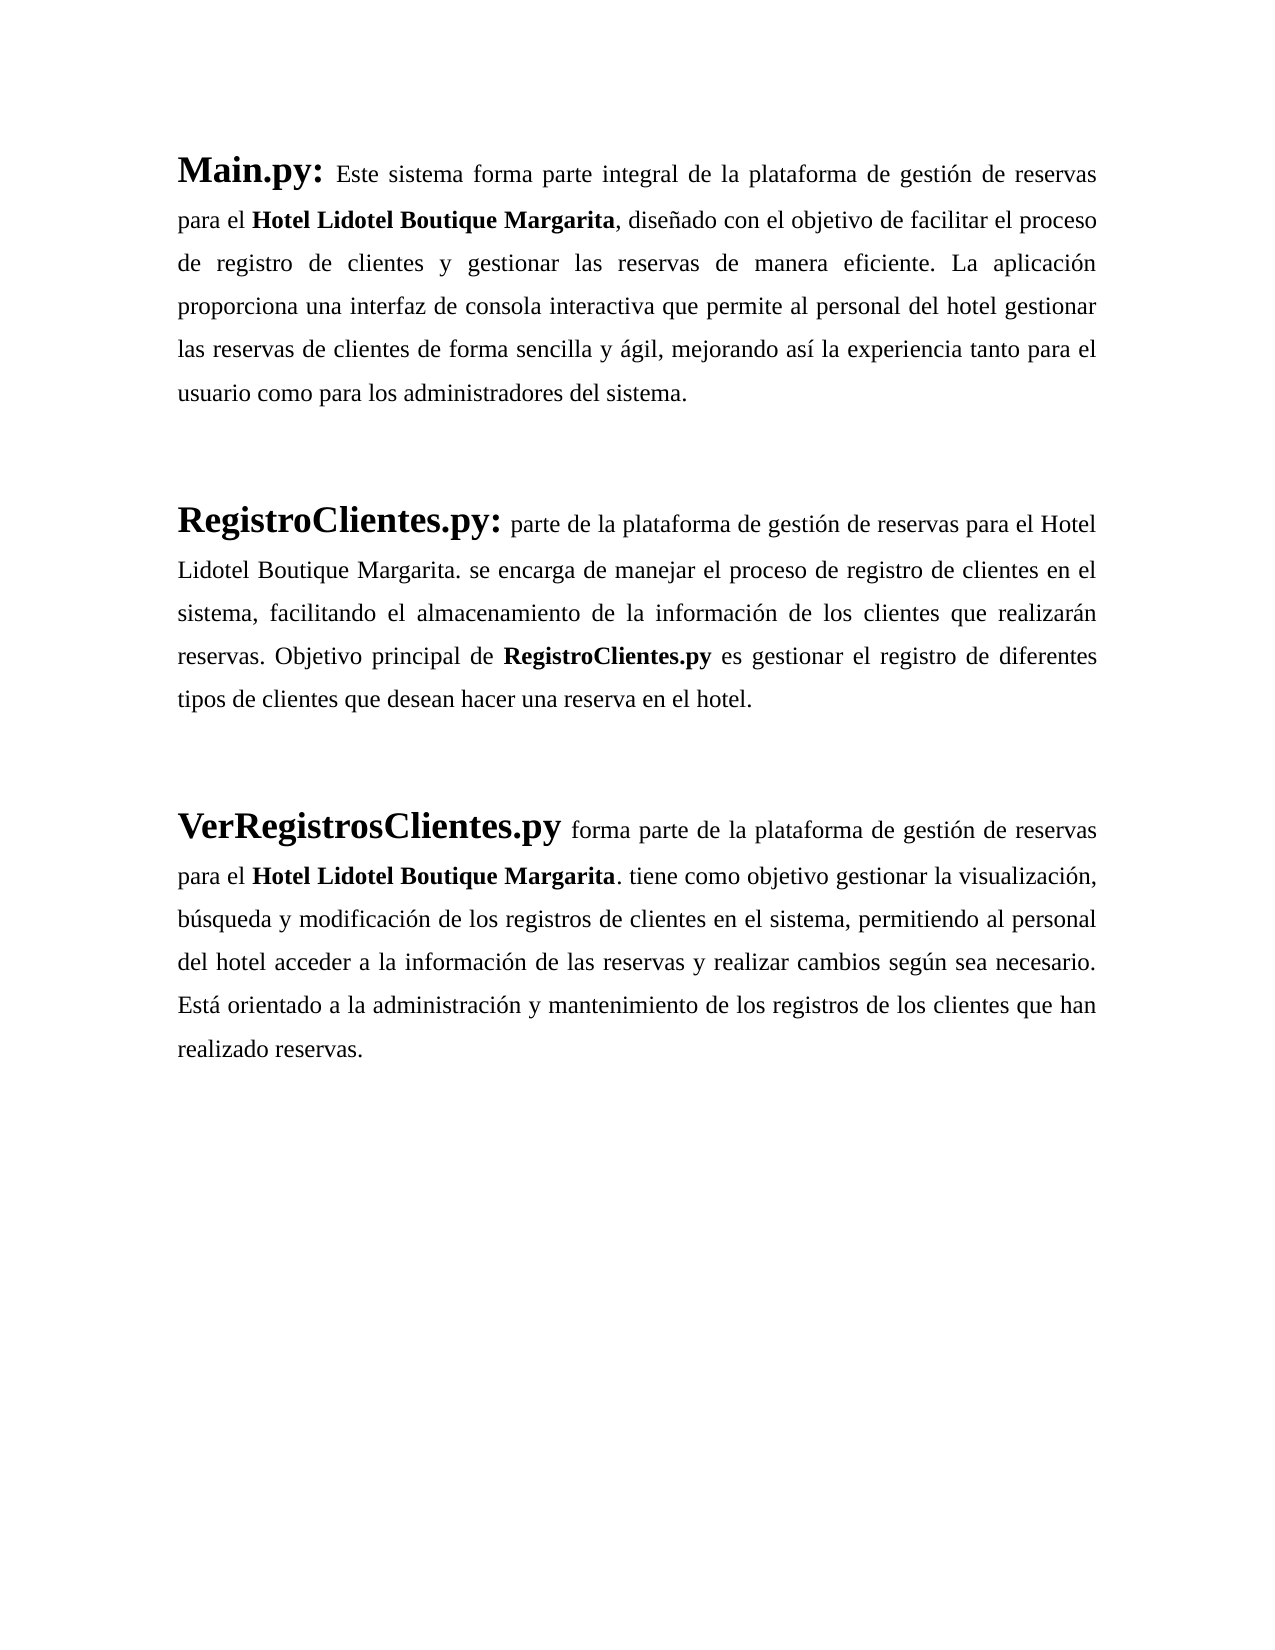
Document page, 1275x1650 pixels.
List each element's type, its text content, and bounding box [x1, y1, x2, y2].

text VerRegistrosClientes.py forma parte de la plataforma de gestión de reservas para el Hotel Lidotel Boutique Margarita. tiene como objetivo gestionar la visualización, búsqueda y modificación de los registros de clientes en el sistema, permitiendo al personal del hotel acceder a la información de las reservas y realizar cambios según sea necesario. Está orientado a la administración y mantenimiento de los registros de los clientes que han realizado reservas. [177, 804, 1098, 1062]
text RegistroClientes.py: parte de la plataforma de gestión de reservas para el Hotel Lidotel Boutique Margarita. se encarga de manejar el proceso de registro de clientes en el sistema, facilitando el almacenamiento de la información de los clientes que realizarán reservas. Objetivo principal de RegistroClientes.py es gestionar el registro de diferentes tipos de clientes que desean hacer una reserva en el hotel. [177, 497, 1098, 713]
text Main.py: Este sistema forma parte integral de la plataforma de gestión de reservas para el Hotel Lidotel Boutique Margarita, diseñado con el objetivo de facilitar el proceso de registro de clientes y gestionar las reservas de manera eficiente. La aplicación proporciona una interfaz de consola interactiva que permite al personal del hotel gestionar las reservas de clientes de forma sencilla y ágil, mejorando así la experiencia tanto para el usuario como para los administradores del sistema. [177, 148, 1098, 406]
